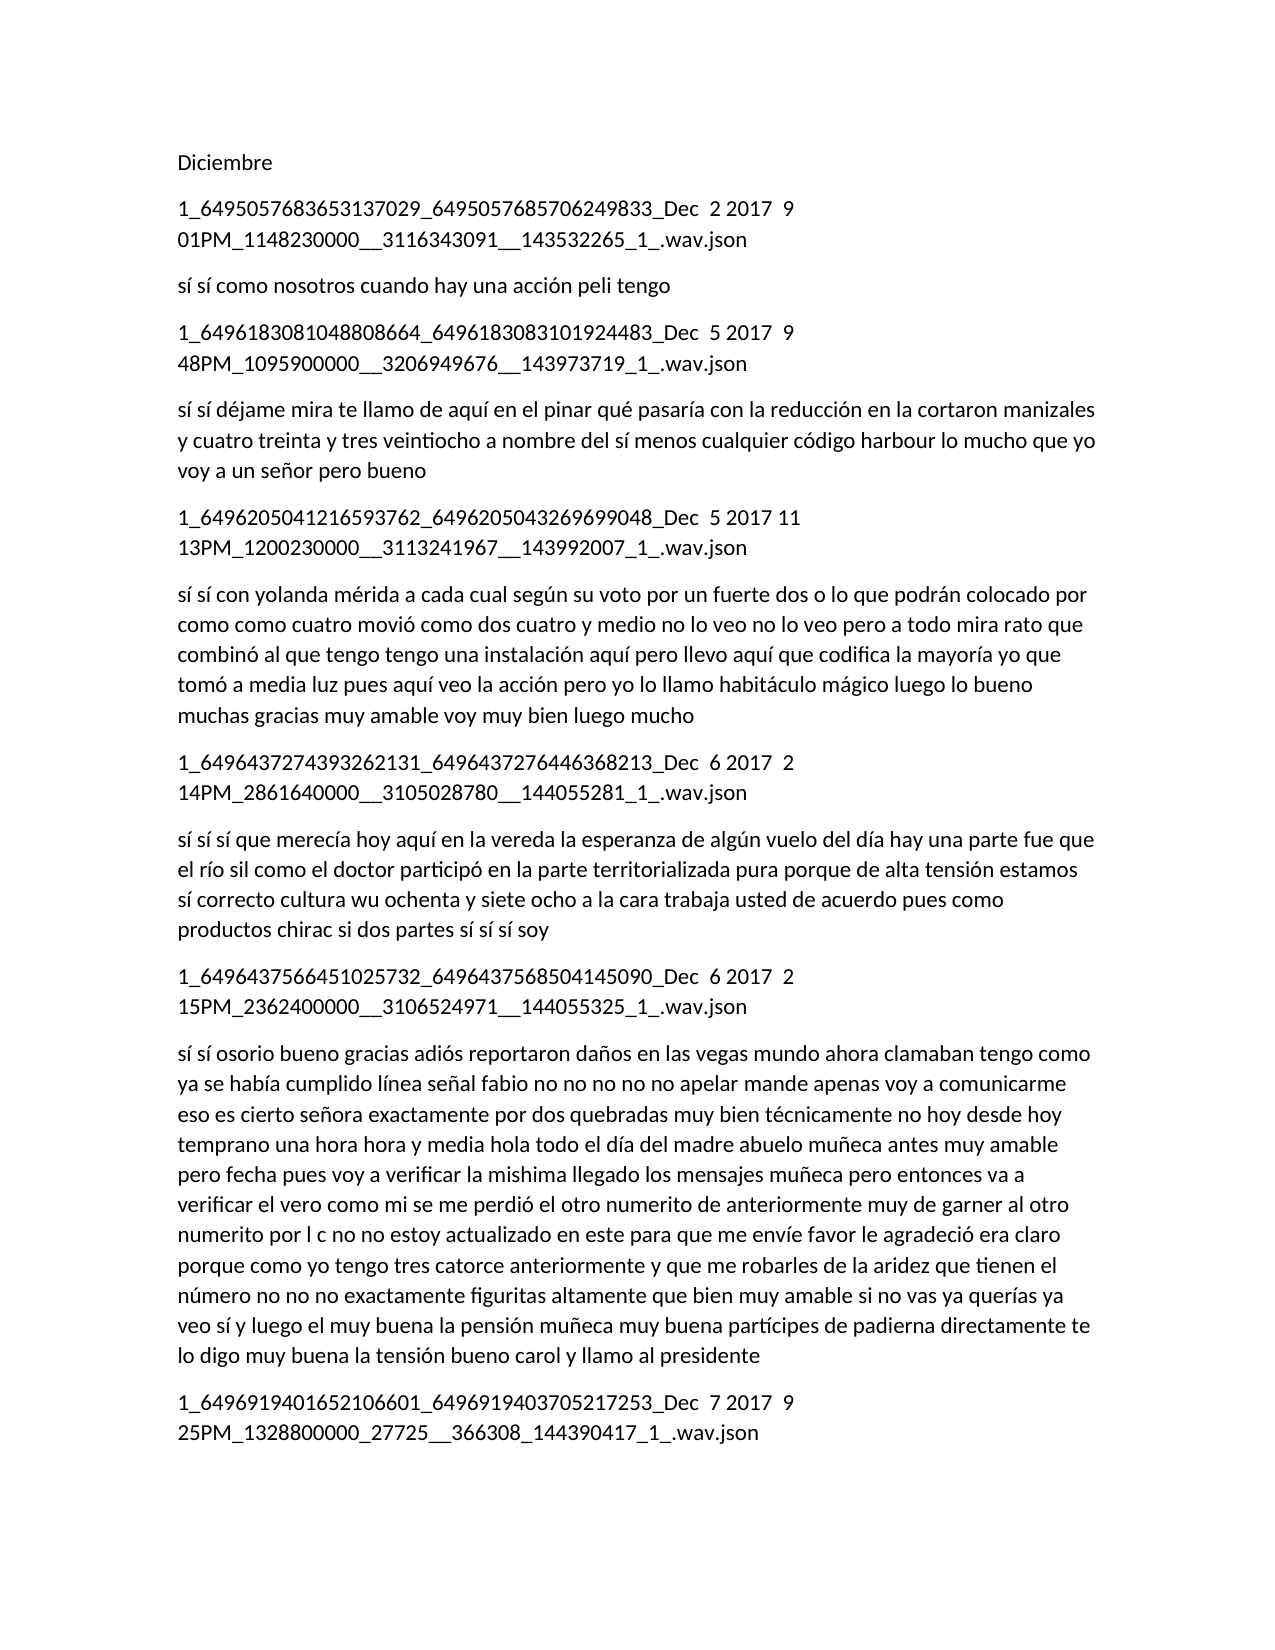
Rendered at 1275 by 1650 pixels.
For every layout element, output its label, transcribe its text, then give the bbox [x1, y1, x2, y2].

text 1_6496205041216593762_6496205043269699048_Dec 5 2017 11 13PM_1200230000__3113241967__143992007_1_.wav.json [177, 503, 1098, 561]
text 1_6496437274393262131_6496437276446368213_Dec 6 2017 2 14PM_2861640000__3105028780__144055281_1_.wav.json [177, 748, 1098, 806]
text sí sí déjame mira te llamo de aquí en el pinar qué pasaría con la reducción en la cortaron manizales y cuatro treinta y tres veintiocho a nombre del sí menos cualquier código harbour lo mucho que yo voy a un señor pero bueno [177, 396, 1098, 484]
text sí sí osorio bueno gracias adiós reportaron daños en las vegas mundo ahora clamaban tengo como ya se había cumplido línea señal fabio no no no no no apelar mande apenas voy a comunicarme eso es cierto señora exactamente por dos quebradas muy bien técnicamente no hoy desde hoy temprano una hora hora y media hola todo el día del madre abuelo muñeca antes muy amable pero fecha pues voy a verificar la mishima llegado los mensajes muñeca pero entonces va a verificar el vero como mi se me perdió el otro numerito de anteriormente muy de garner al otro numerito por l c no no estoy actualizado en este para que me envíe favor le agradeció era claro porque como yo tengo tres catorce anteriormente y que me robarles de la aridez que tienen el número no no no exactamente figuritas altamente que bien muy amable si no vas ya querías ya veo sí y luego el muy buena la pensión muñeca muy buena partícipes de padierna directamente te lo digo muy buena la tensión bueno carol y llamo al presidente [177, 1039, 1098, 1369]
text sí sí sí que merecía hoy aquí en la vereda la esperanza de algún vuelo del día hay una parte fue que el río sil como el doctor participó en la parte territorializada pura porque de alta tensión estamos sí correcto cultura wu ochenta y siete ocho a la cara trabaja usted de acuerdo pues como productos chirac si dos partes sí sí sí soy [177, 825, 1098, 943]
text 1_6496437566451025732_6496437568504145090_Dec 6 2017 2 15PM_2362400000__3106524971__144055325_1_.wav.json [177, 962, 1098, 1020]
text sí sí como nosotros cuando hay una acción peli tengo [177, 272, 1098, 299]
text Diciembre [177, 148, 1098, 176]
text 1_6496919401652106601_6496919403705217253_Dec 7 2017 9 25PM_1328800000_27725__366308_144390417_1_.wav.json [177, 1388, 1098, 1446]
text 1_6495057683653137029_6495057685706249833_Dec 2 2017 9 01PM_1148230000__3116343091__143532265_1_.wav.json [177, 194, 1098, 253]
text 1_6496183081048808664_6496183083101924483_Dec 5 2017 9 48PM_1095900000__3206949676__143973719_1_.wav.json [177, 318, 1098, 377]
text sí sí con yolanda mérida a cada cual según su voto por un fuerte dos o lo que podrán colocado por como como cuatro movió como dos cuatro y medio no lo veo no lo veo pero a todo mira rato que combinó al que tengo tengo una instalación aquí pero llevo aquí que codifica la mayoría yo que tomó a media luz pues aquí veo la acción pero yo lo llamo habitáculo mágico luego lo bueno muchas gracias muy amable voy muy bien luego mucho [177, 580, 1098, 729]
